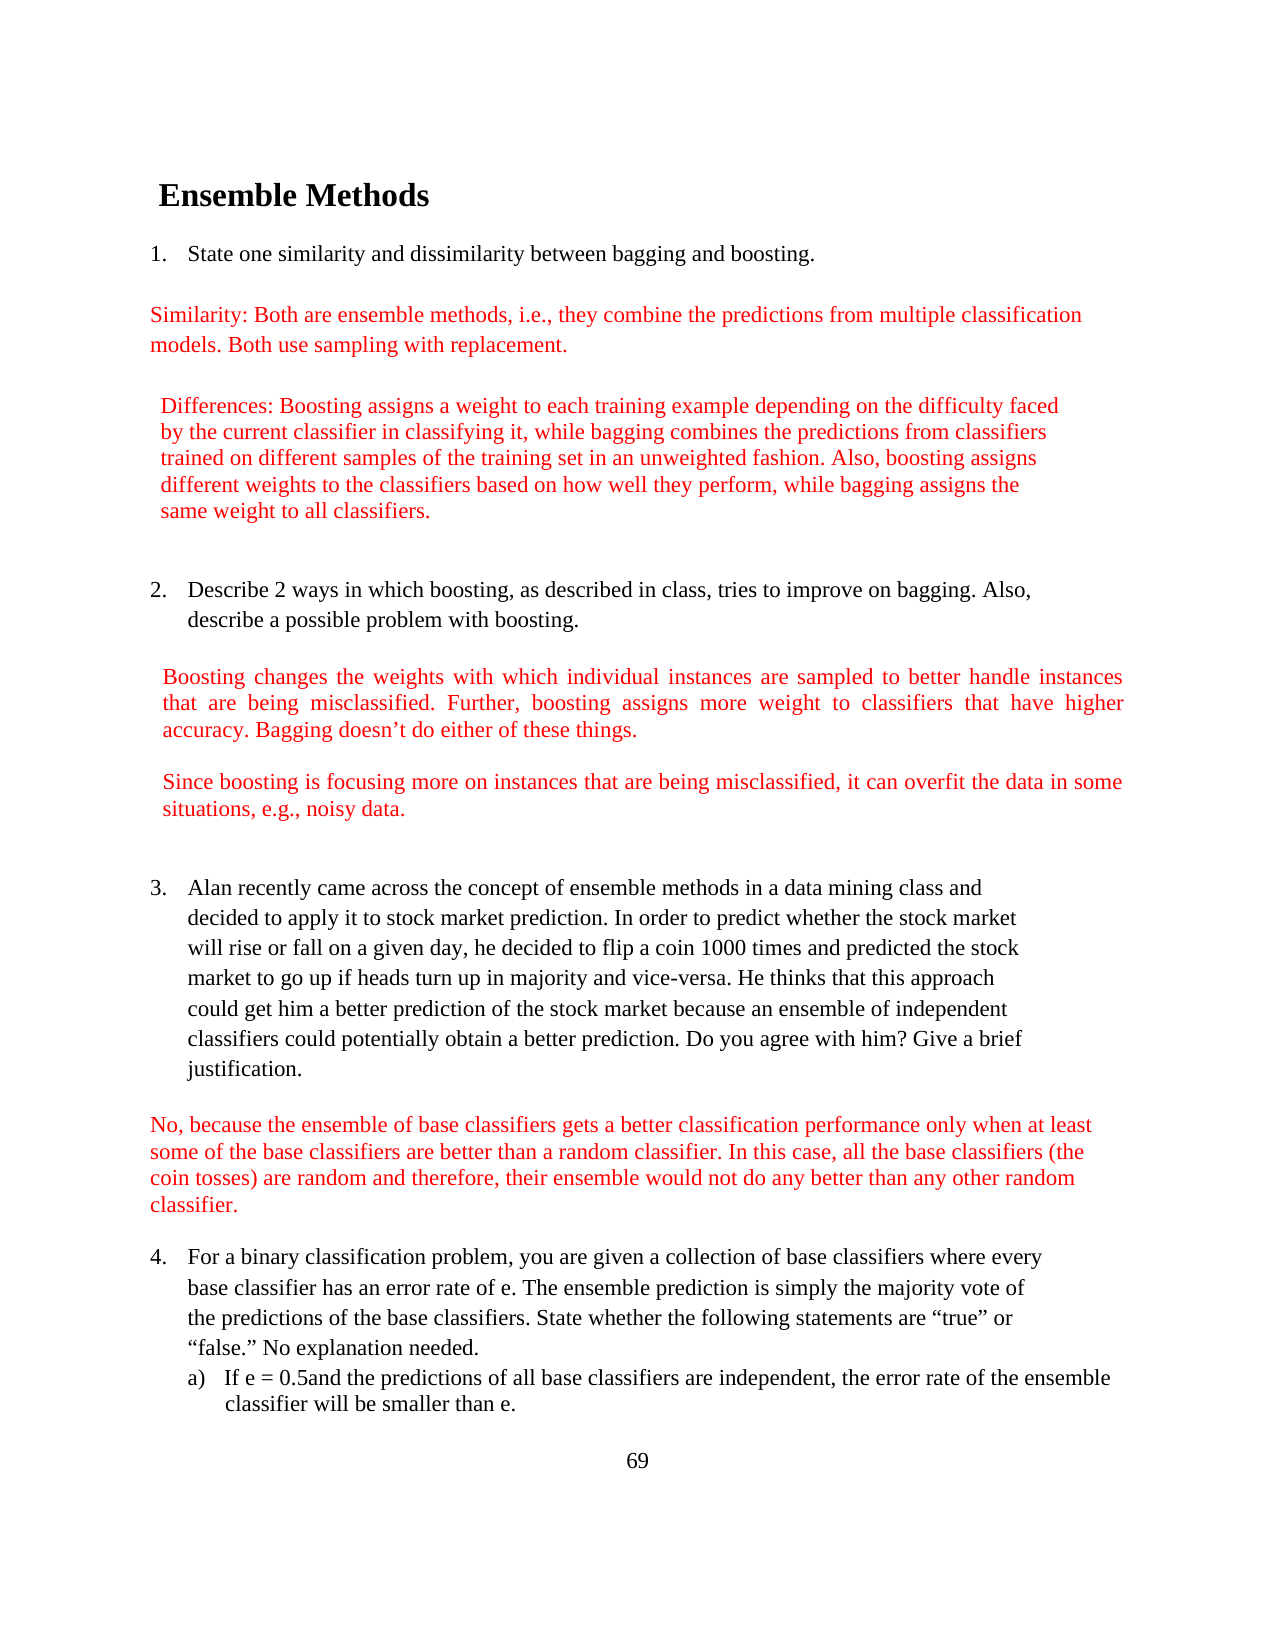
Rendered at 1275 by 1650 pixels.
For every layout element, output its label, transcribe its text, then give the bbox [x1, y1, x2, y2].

text Since boosting is focusing more on instances that are being misclassified, it can overfit the data in some situations, e.g., noisy data. [162, 768, 1125, 821]
list Describe 2 ways in which boosting, as described in class, tries to improve on bagging. Also, describe a possible problem with boosting. [150, 576, 1048, 633]
text Similarity: Both are ensemble methods, i.e., they combine the predictions from multiple classification models. Both use sampling with replacement. [150, 301, 1127, 357]
subtitle Ensemble Methods [150, 175, 1125, 213]
text No, because the ensemble of base classifiers gets a better classification performance only when at least some of the base classifiers are better than a random classifier. In this case, all the base classifiers (the coin tosses) are random and therefore, their ensemble would not do any better than any other random classifier. [150, 1112, 1125, 1217]
text Boosting changes the weights with which individual instances are sampled to better handle instances that are being misclassified. Further, boosting assigns more weight to classifiers that have higher accuracy. Bagging doesn’t do either of these things. [162, 663, 1125, 742]
list If e = 0.5and the predictions of all base classifiers are independent, the error rate of the ensemble classifier will be smaller than e. [187, 1364, 1125, 1417]
list State one similarity and dissimilarity between bagging and boosting. [150, 240, 1048, 266]
list For a binary classification problem, you are given a collection of base classifiers where every base classifier has an error rate of e. The ensemble prediction is simply the majority vote of the predictions of the base classifiers. State whether the following statements are “true” or “false.” No explanation needed. [150, 1243, 1048, 1360]
list Alan recently came across the concept of ensemble methods in a data mining class and decided to apply it to stock market prediction. In order to predict whether the stock market will rise or fall on a given day, he decided to flip a coin 1000 times and predicted the stock market to go up if heads turn up in majority and vice-versa. He thinks that this approach could get him a better prediction of the stock market because an ensemble of independent classifiers could potentially obtain a better prediction. Do you agree with him? Give a brief justification. [150, 874, 1048, 1081]
text Differences: Boosting assigns a weight to each training example depending on the difficulty faced by the current classifier in classifying it, while bagging combines the predictions from classifiers trained on different samples of the training set in an unweighted fashion. Also, boosting assigns different weights to the classifiers based on how well they perform, while bagging assigns the same weight to all classifiers. [160, 392, 1061, 523]
